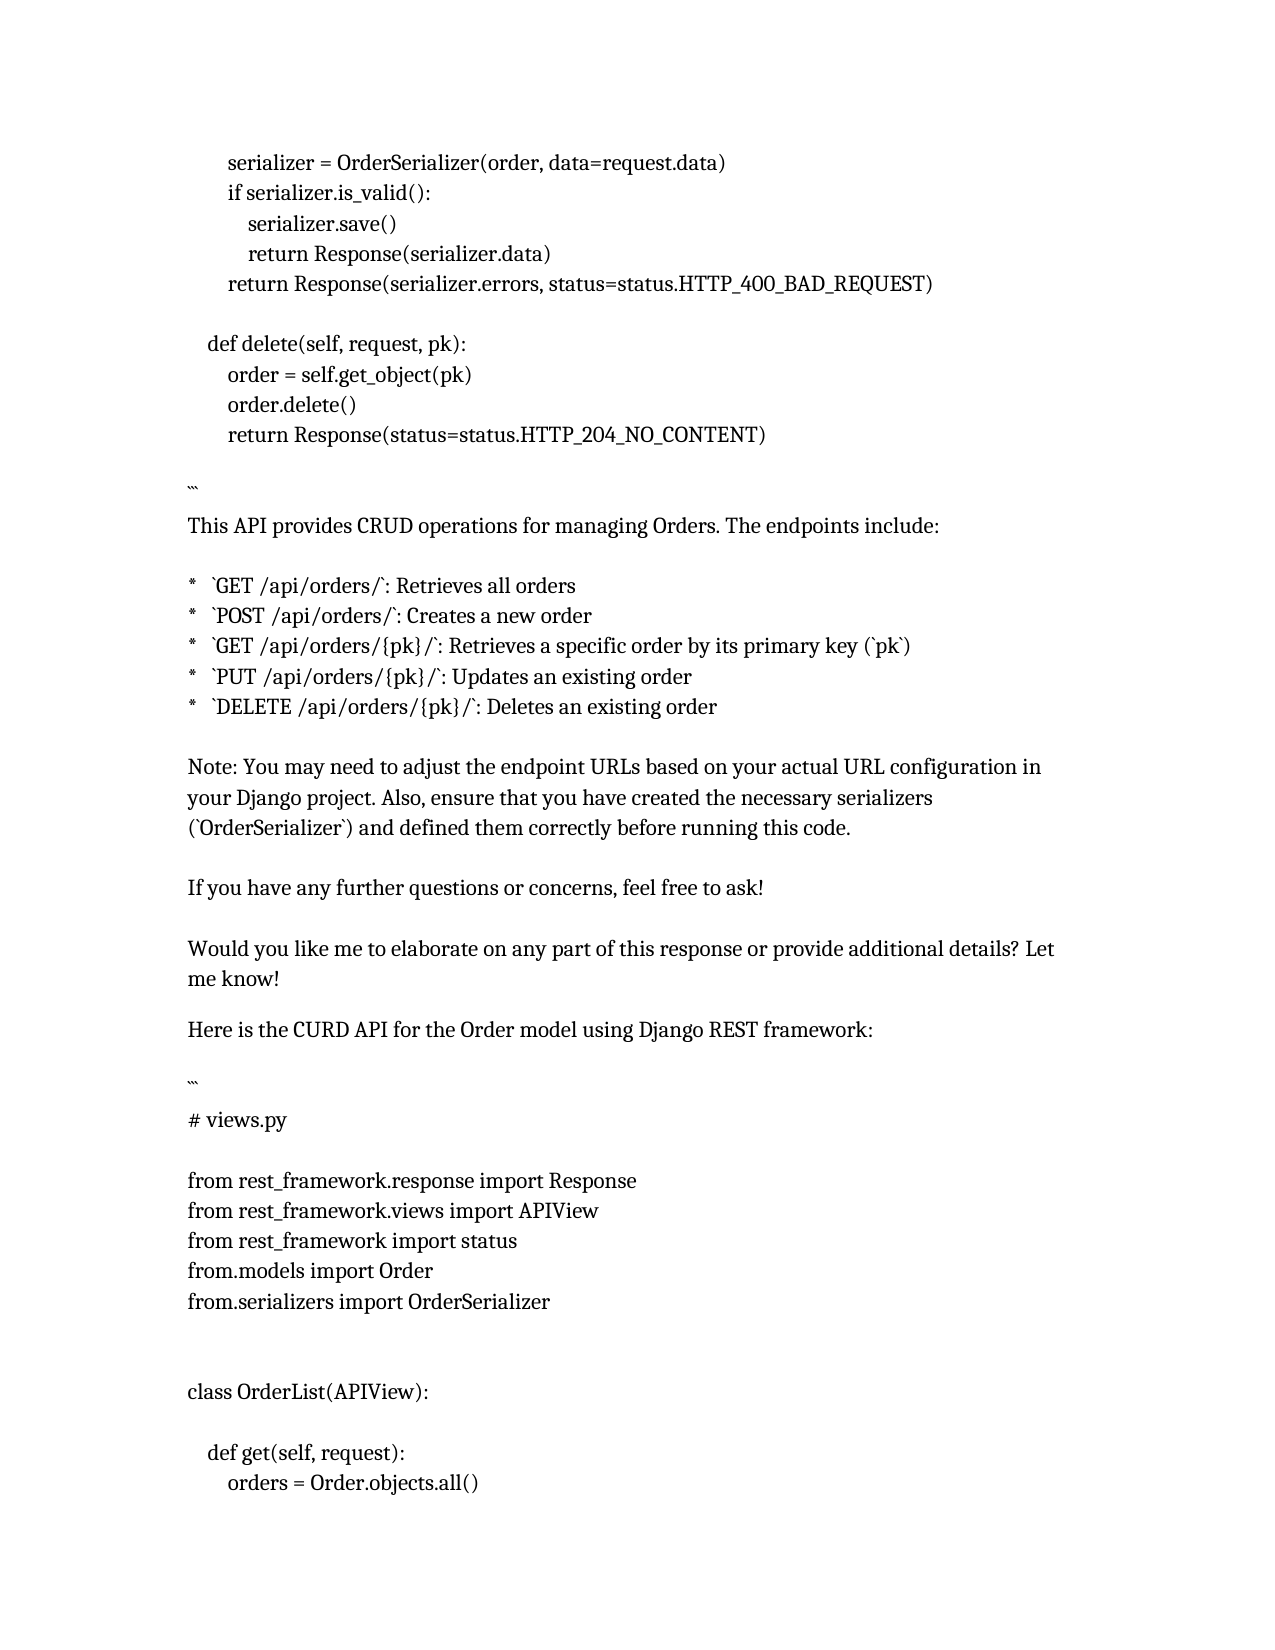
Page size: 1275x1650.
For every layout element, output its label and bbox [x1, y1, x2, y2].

text [187, 1017, 1087, 1496]
text [187, 150, 1087, 992]
